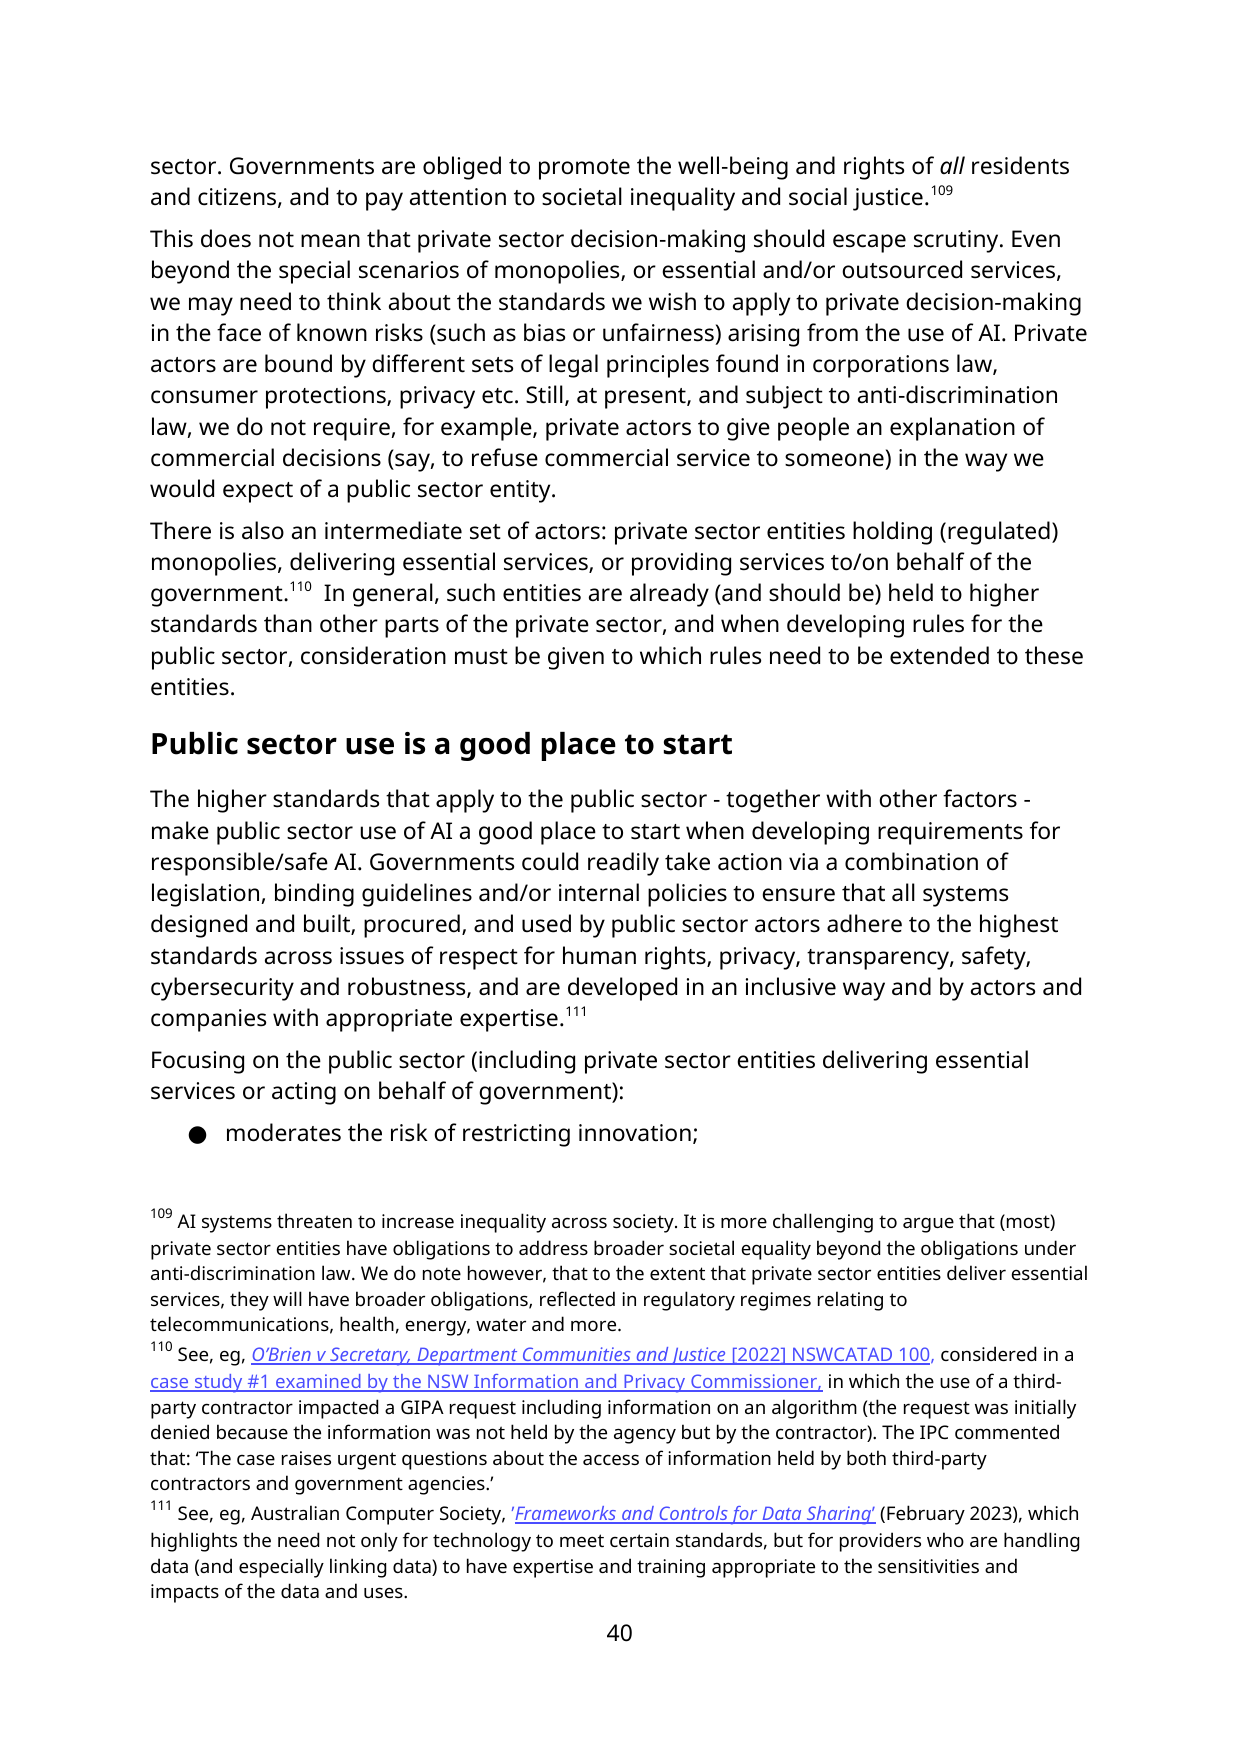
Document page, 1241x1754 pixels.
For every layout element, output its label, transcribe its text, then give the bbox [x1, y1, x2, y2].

text There is also an intermediate set of actors: private sector entities holding (regulated) monopolies, delivering essential services, or providing services to/on behalf of the government. In general, such entities are already (and should be) held to higher standards than other parts of the private sector, and when developing rules for the public sector, consideration must be given to which rules need to be extended to these entities. [150, 514, 1090, 702]
subtitle Public sector use is a good place to start [150, 723, 1090, 763]
list moderates the risk of restricting innovation; [187, 1117, 1090, 1148]
text This does not mean that private sector decision-making should escape scrutiny. Even beyond the special scenarios of monopolies, or essential and/or outsourced services, we may need to think about the standards we wish to apply to private decision-making in the face of known risks (such as bias or unfairness) arising from the use of AI. Private actors are bound by different sets of legal principles found in corporations law, consumer protections, privacy etc. Still, at present, and subject to anti-discrimination law, we do not require, for example, private actors to give people an explanation of commercial decisions (say, to refuse commercial service to someone) in the way we would expect of a public sector entity. [150, 223, 1090, 504]
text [150, 150, 1090, 212]
text The higher standards that apply to the public sector - together with other factors - make public sector use of AI a good place to start when developing requirements for responsible/safe AI. Governments could readily take action via a combination of legislation, binding guidelines and/or internal policies to ensure that all systems designed and built, procured, and used by public sector actors adhere to the highest standards across issues of respect for human rights, privacy, transparency, safety, cybersecurity and robustness, and are developed in an inclusive way and by actors and companies with appropriate expertise. [150, 783, 1090, 1033]
text Focusing on the public sector (including private sector entities delivering essential services or acting on behalf of government): [150, 1044, 1090, 1106]
